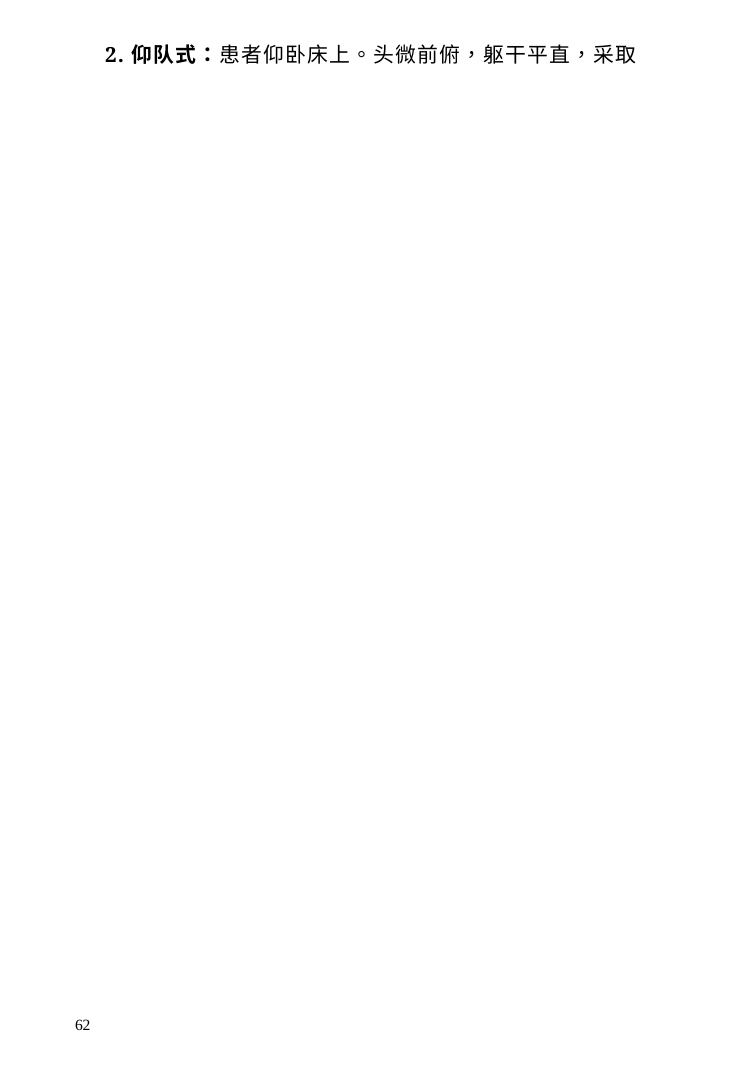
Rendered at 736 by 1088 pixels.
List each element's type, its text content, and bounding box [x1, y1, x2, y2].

text 2. 仰队式：患者仰卧床上。头微前俯，躯干平直，采取 [48, 42, 636, 68]
